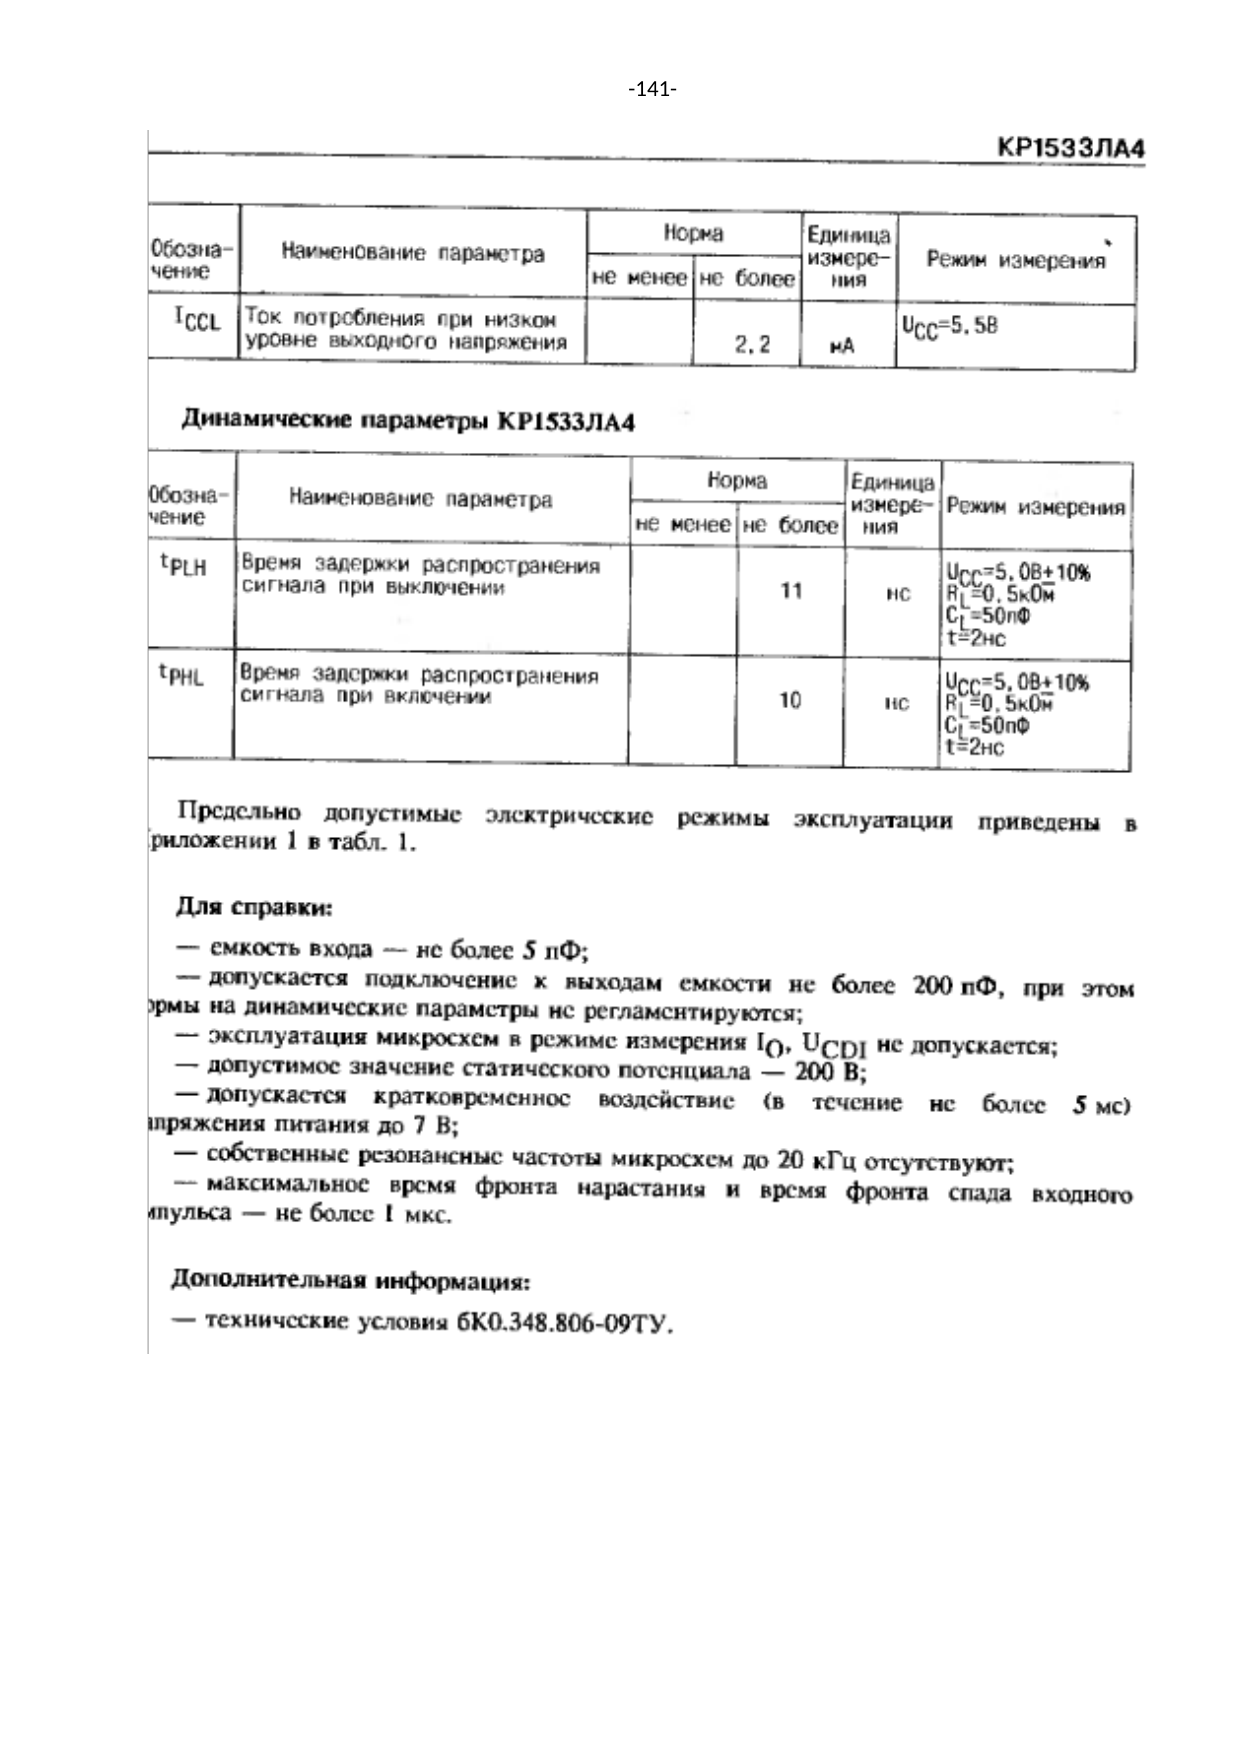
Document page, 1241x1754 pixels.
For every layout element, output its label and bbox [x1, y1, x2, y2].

picture [147, 130, 1158, 1354]
